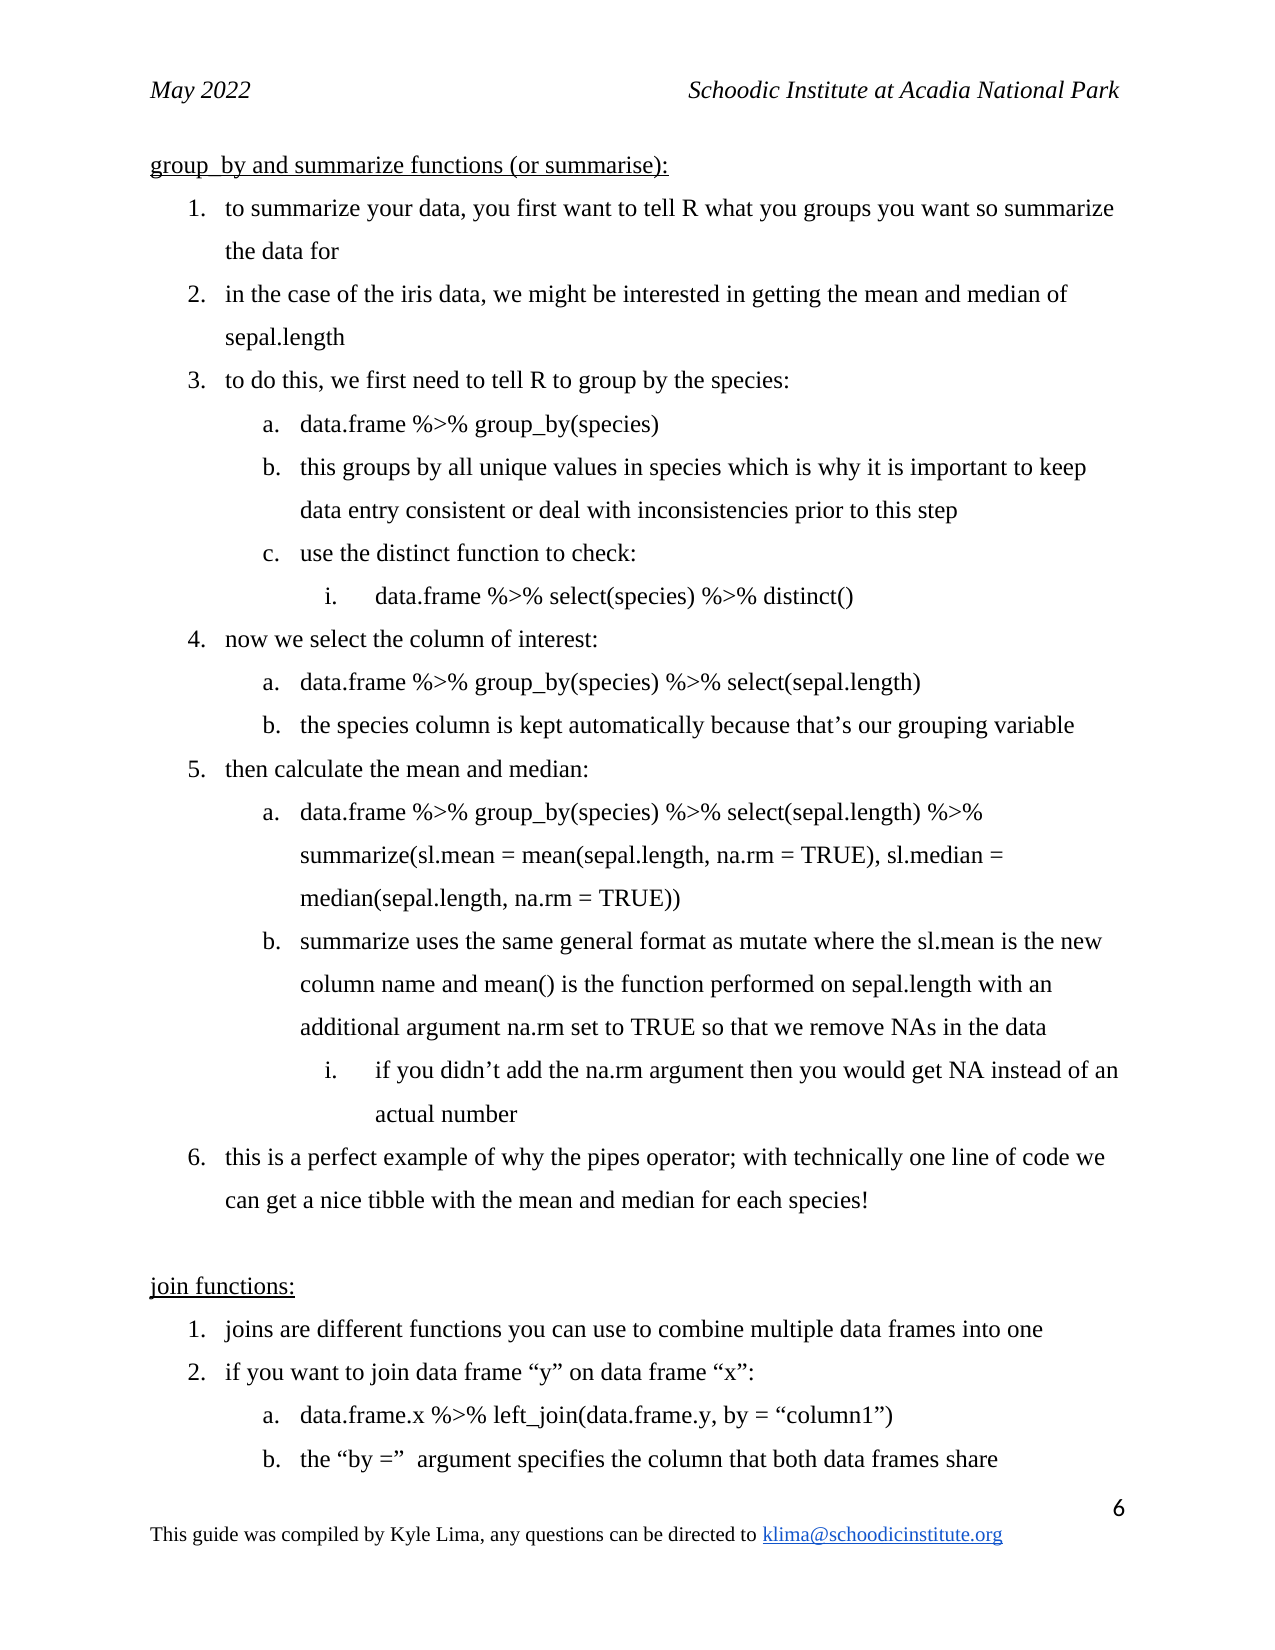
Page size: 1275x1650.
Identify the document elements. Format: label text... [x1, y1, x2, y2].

list if you didn’t add the na.rm argument then you would get NA instead of an actual number [337, 1056, 1125, 1127]
list data.frame %>% group_by(species) %>% select(sepal.length) %>% summarize(sl.mean = mean(sepal.length, na.rm = TRUE), sl.median = median(sepal.length, na.rm = TRUE)) [262, 797, 1125, 912]
subtitle group_by and summarize functions (or summarise): [150, 150, 1125, 179]
list the “by =” argument specifies the column that both data frames share [262, 1444, 1125, 1472]
list the species column is kept automatically because that’s our grouping variable [262, 711, 1125, 739]
list to summarize your data, you first want to tell R what you groups you want so summarize the data for [187, 193, 1125, 265]
list data.frame %>% select(species) %>% distinct() [337, 581, 1125, 610]
list to do this, we first need to tell R to group by the species: [187, 366, 1125, 394]
list summarize uses the same general format as mutate where the sl.mean is the new column name and mean() is the function performed on sepal.length with an additional argument na.rm set to TRUE so that we remove NAs in the data [262, 926, 1125, 1041]
list joins are different functions you can use to combine multiple data frames into one [187, 1314, 1125, 1343]
list this groups by all unique values in species which is why it is important to keep data entry consistent or deal with inconsistencies prior to this step [262, 452, 1125, 524]
list then calculate the mean and median: [187, 754, 1125, 782]
list use the distinct function to check: [262, 538, 1125, 567]
subtitle join functions: [150, 1271, 1125, 1300]
list data.frame.x %>% left_join(data.frame.y, by = “column1”) [262, 1401, 1125, 1429]
list if you want to join data frame “y” on data frame “x”: [187, 1357, 1125, 1386]
list data.frame %>% group_by(species) [262, 409, 1125, 437]
list this is a perfect example of why the pipes operator; with technically one line of code we can get a nice tibble with the mean and median for each species! [187, 1142, 1125, 1214]
list in the case of the iris data, we might be interested in getting the mean and median of sepal.length [187, 279, 1125, 351]
list now we select the column of interest: [187, 624, 1125, 653]
list data.frame %>% group_by(species) %>% select(sepal.length) [262, 667, 1125, 696]
